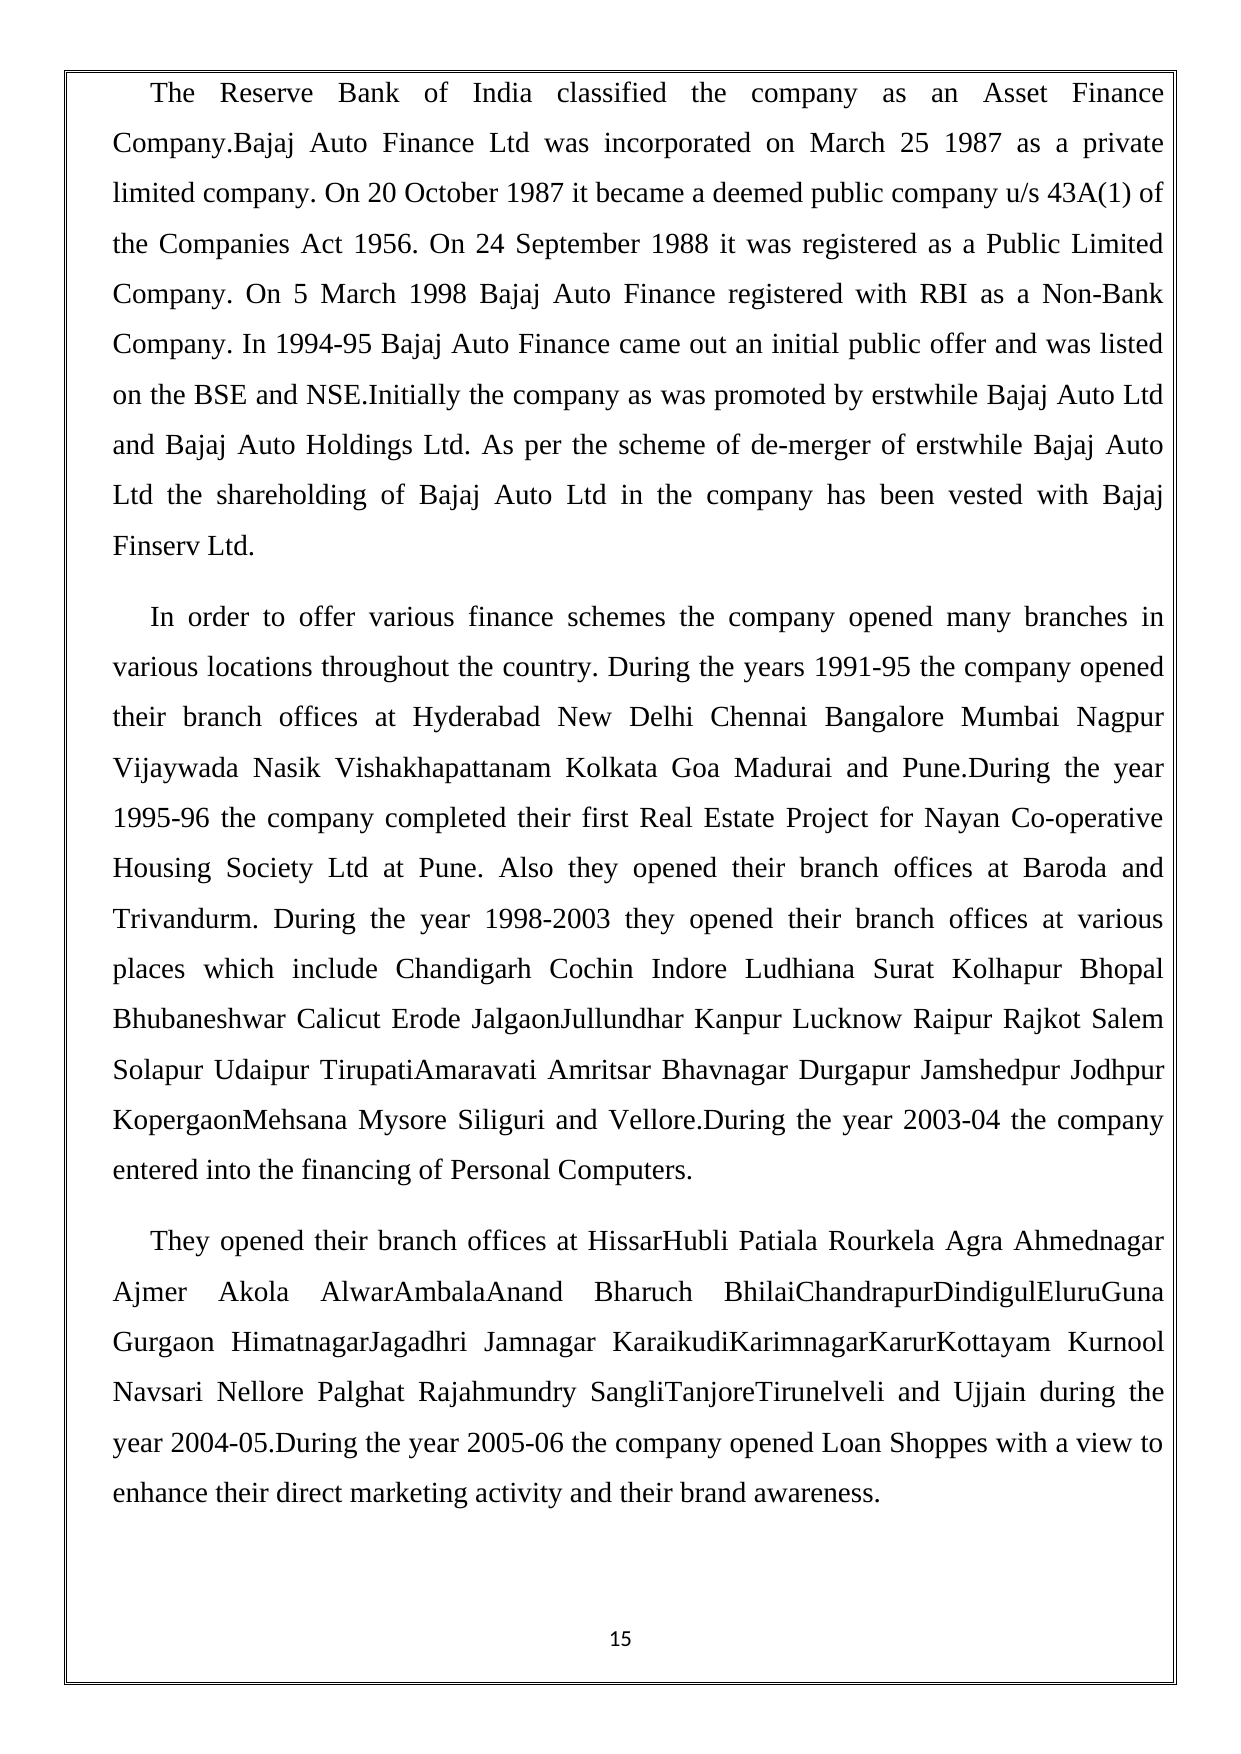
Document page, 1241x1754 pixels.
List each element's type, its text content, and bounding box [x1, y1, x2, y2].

text They opened their branch offices at HissarHubli Patiala Rourkela Agra Ahmednagar Ajmer Akola AlwarAmbalaAnand Bharuch BhilaiChandrapurDindigulEluruGuna Gurgaon HimatnagarJagadhri Jamnagar KaraikudiKarimnagarKarurKottayam Kurnool Navsari Nellore Palghat Rajahmundry SangliTanjoreTirunelveli and Ujjain during the year 2004-05.During the year 2005-06 the company opened Loan Shoppes with a view to enhance their direct marketing activity and their brand awareness. [112, 1223, 1165, 1300]
text The Reserve Bank of India classified the company as an Asset Finance Company.Bajaj Auto Finance Ltd was incorporated on March 25 1987 as a private limited company. On 20 October 1987 it became a deemed public company u/s 43A(1) of the Companies Act 1956. On 24 September 1988 it was registered as a Public Limited Company. On 5 March 1998 Bajaj Auto Finance registered with RBI as a Non-Bank Company. In 1994-95 Bajaj Auto Finance came out an initial public offer and was listed on the BSE and NSE.Initially the company as was promoted by erstwhile Bajaj Auto Ltd and Bajaj Auto Holdings Ltd. As per the scheme of de-merger of erstwhile Bajaj Auto Ltd the shareholding of Bajaj Auto Ltd in the company has been vested with Bajaj Finserv Ltd. [112, 75, 1165, 240]
text In order to offer various finance schemes the company opened many branches in various locations throughout the country. During the years 1991-95 the company opened their branch offices at Hyderabad New Delhi Chennai Bangalore Mumbai Nagpur Vijaywada Nasik Vishakhapattanam Kolkata Goa Madurai and Pune.During the year 1995-96 the company completed their first Real Estate Project for Nayan Co-operative Housing Society Ltd at Pune. Also they opened their branch offices at Baroda and Trivandurm. During the year 1998-2003 they opened their branch offices at various places which include Chandigarh Cochin Indore Ludhiana Surat Kolhapur Bhopal Bhubaneshwar Calicut Erode JalgaonJullundhar Kanpur Lucknow Raipur Rajkot Salem Solapur Udaipur TirupatiAmaravati Amritsar Bhavnagar Durgapur Jamshedpur Jodhpur KopergaonMehsana Mysore Siliguri and Vellore.During the year 2003-04 the company entered into the financing of Personal Computers. [112, 599, 1165, 663]
text They opened their branch offices at HissarHubli Patiala Rourkela Agra Ahmednagar Ajmer Akola AlwarAmbalaAnand Bharuch BhilaiChandrapurDindigulEluruGuna Gurgaon HimatnagarJagadhri Jamnagar KaraikudiKarimnagarKarurKottayam Kurnool Navsari Nellore Palghat Rajahmundry SangliTanjoreTirunelveli and Ujjain during the year 2004-05.During the year 2005-06 the company opened Loan Shoppes with a view to enhance their direct marketing activity and their brand awareness. [112, 1301, 1165, 1509]
text In order to offer various finance schemes the company opened many branches in various locations throughout the country. During the years 1991-95 the company opened their branch offices at Hyderabad New Delhi Chennai Bangalore Mumbai Nagpur Vijaywada Nasik Vishakhapattanam Kolkata Goa Madurai and Pune.During the year 1995-96 the company completed their first Real Estate Project for Nayan Co-operative Housing Society Ltd at Pune. Also they opened their branch offices at Baroda and Trivandurm. During the year 1998-2003 they opened their branch offices at various places which include Chandigarh Cochin Indore Ludhiana Surat Kolhapur Bhopal Bhubaneshwar Calicut Erode JalgaonJullundhar Kanpur Lucknow Raipur Rajkot Salem Solapur Udaipur TirupatiAmaravati Amritsar Bhavnagar Durgapur Jamshedpur Jodhpur KopergaonMehsana Mysore Siliguri and Vellore.During the year 2003-04 the company entered into the financing of Personal Computers. [112, 759, 1165, 1186]
text The Reserve Bank of India classified the company as an Asset Finance Company.Bajaj Auto Finance Ltd was incorporated on March 25 1987 as a private limited company. On 20 October 1987 it became a deemed public company u/s 43A(1) of the Companies Act 1956. On 24 September 1988 it was registered as a Public Limited Company. On 5 March 1998 Bajaj Auto Finance registered with RBI as a Non-Bank Company. In 1994-95 Bajaj Auto Finance came out an initial public offer and was listed on the BSE and NSE.Initially the company as was promoted by erstwhile Bajaj Auto Ltd and Bajaj Auto Holdings Ltd. As per the scheme of de-merger of erstwhile Bajaj Auto Ltd the shareholding of Bajaj Auto Ltd in the company has been vested with Bajaj Finserv Ltd. [112, 241, 1165, 561]
